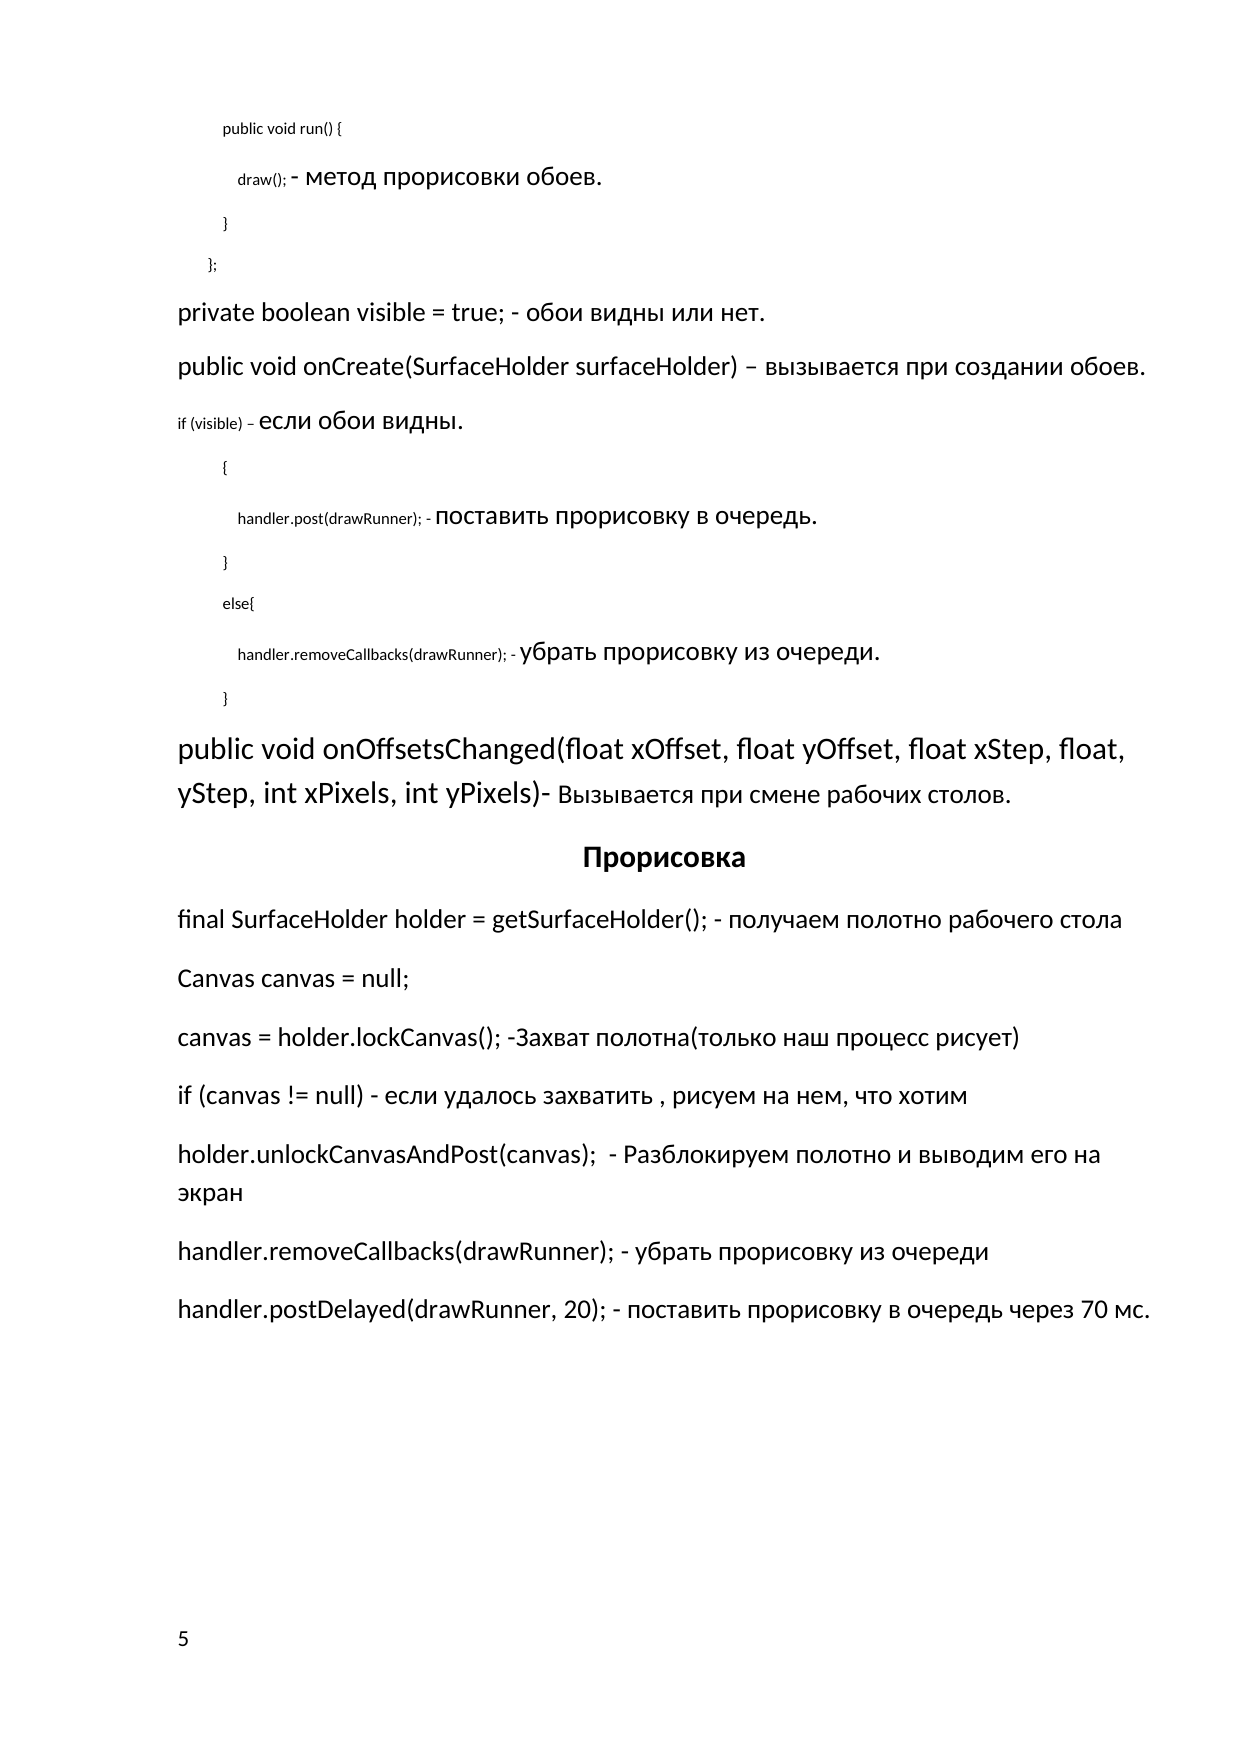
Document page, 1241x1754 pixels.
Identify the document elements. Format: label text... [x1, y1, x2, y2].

text else{ [177, 593, 1152, 613]
text Canvas canvas = null; [177, 961, 1152, 994]
text public void onCreate(SurfaceHolder surfaceHolder) – вызывается при создании обоев. [177, 349, 1152, 382]
text } [177, 213, 1152, 233]
text public void run() { [177, 118, 1152, 138]
text } [177, 552, 1152, 572]
text private boolean visible = true; - обои видны или нет. [177, 295, 1152, 328]
text if (canvas != null) - если удалось захватить , рисуем на нем, что хотим [177, 1078, 1152, 1111]
text Прорисовка [177, 838, 1152, 876]
text draw(); - метод прорисовки обоев. [177, 159, 1152, 192]
text } [177, 688, 1152, 708]
text { [177, 457, 1152, 477]
text final SurfaceHolder holder = getSurfaceHolder(); - получаем полотно рабочего стола [177, 902, 1152, 935]
text public void onOffsetsChanged(float xOffset, float yOffset, float xStep, float, yStep, int xPixels, int yPixels)- Вызывается при смене рабочих столов. [177, 729, 1152, 811]
text }; [177, 254, 1152, 274]
text handler.removeCallbacks(drawRunner); - убрать прорисовку из очереди. [177, 634, 1152, 667]
text handler.post(drawRunner); - поставить прорисовку в очередь. [177, 498, 1152, 531]
text handler.removeCallbacks(drawRunner); - убрать прорисовку из очереди [177, 1234, 1152, 1267]
text if (visible) – если обои видны. [177, 403, 1152, 436]
text holder.unlockCanvasAndPost(canvas); - Разблокируем полотно и выводим его на экран [177, 1137, 1152, 1208]
text canvas = holder.lockCanvas(); -Захват полотна(только наш процесс рисует) [177, 1020, 1152, 1053]
text handler.postDelayed(drawRunner, 20); - поставить прорисовку в очередь через 70 мс. [177, 1293, 1152, 1326]
